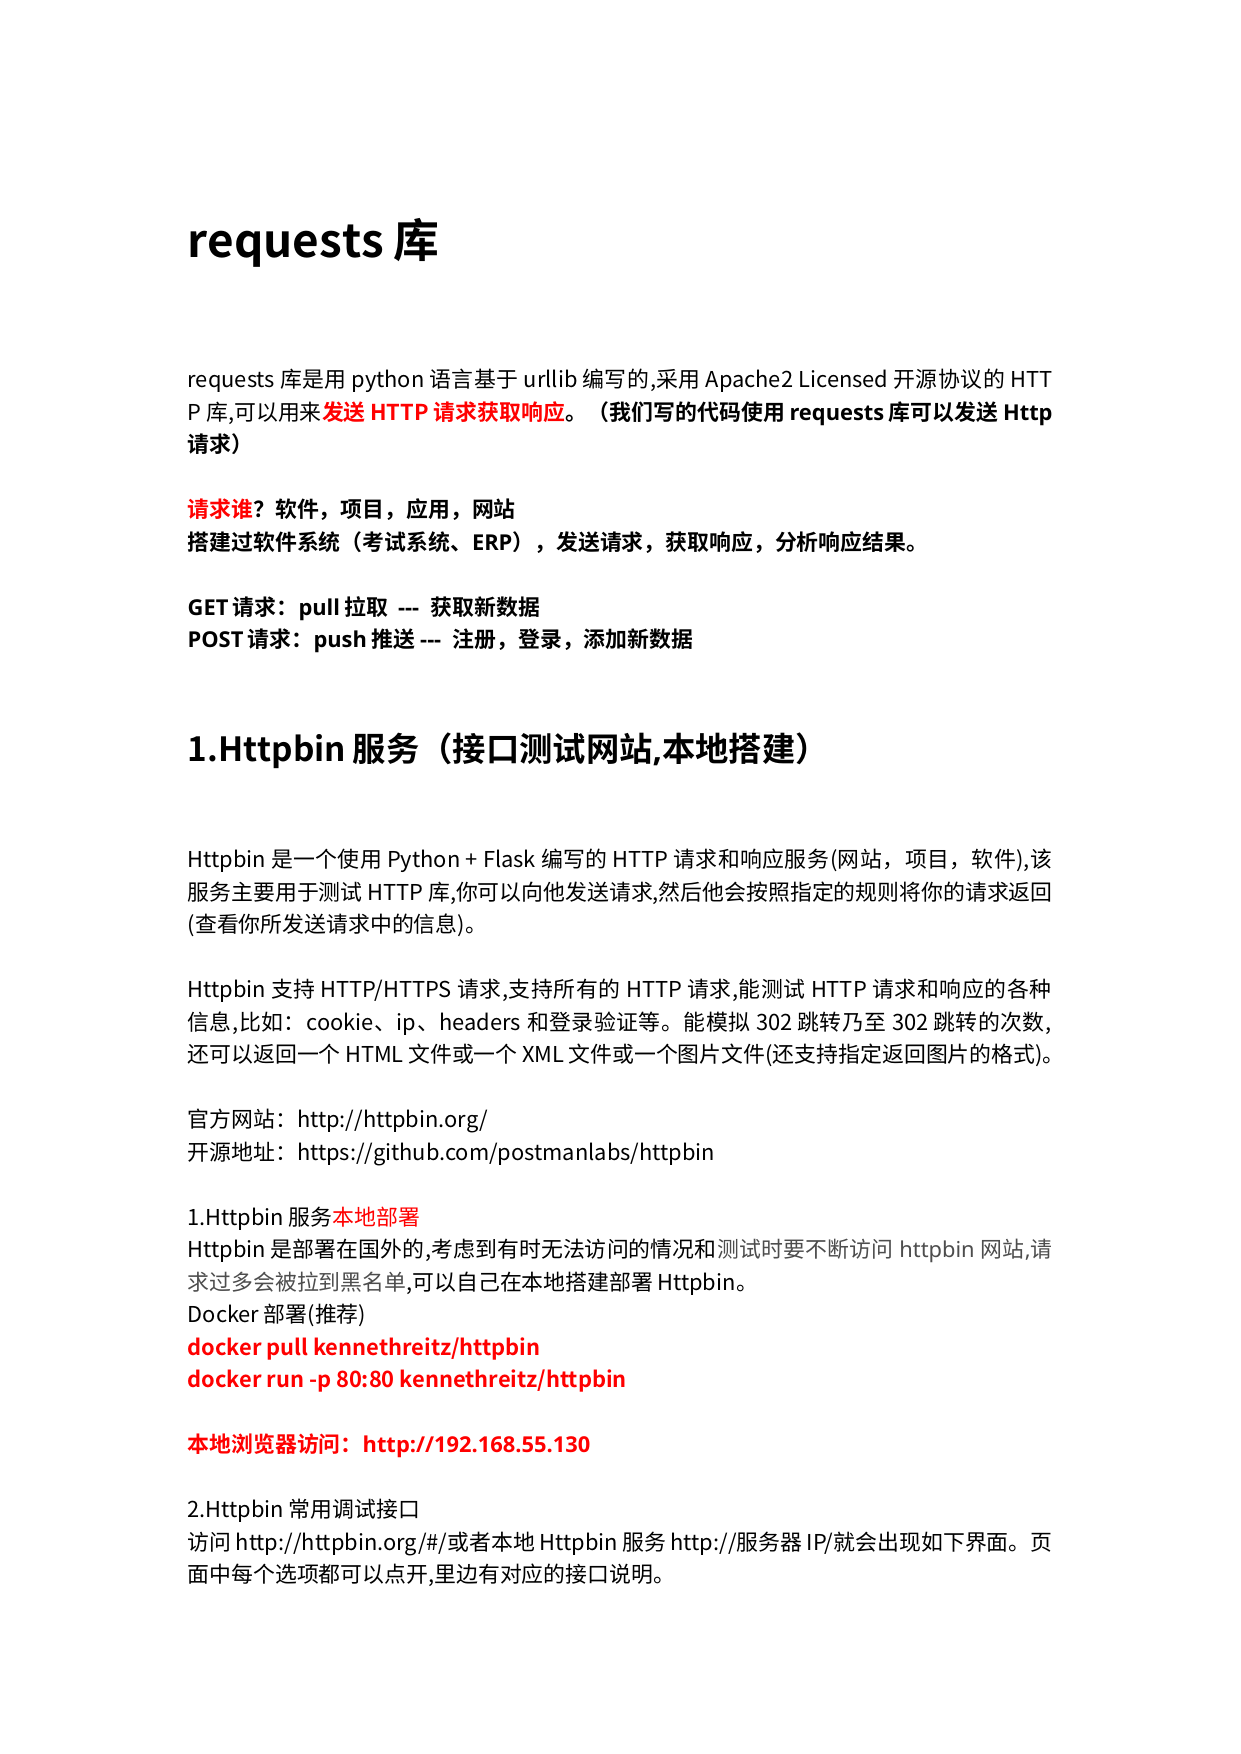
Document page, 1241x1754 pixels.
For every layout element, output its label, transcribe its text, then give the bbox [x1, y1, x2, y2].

text 开源地址：https://github.com/postmanlabs/httpbin [187, 1134, 1053, 1167]
text 1.Httpbin服务本地部署 [187, 1199, 1053, 1232]
text 搭建过软件系统（考试系统、ERP），发送请求，获取响应，分析响应结果。 [187, 524, 1053, 557]
text docker run -p 80:80 kennethreitz/httpbin [187, 1362, 1053, 1394]
text Httpbin支持HTTP/HTTPS请求,支持所有的HTTP请求,能测试HTTP请求和响应的各种信息,比如：cookie、ip、headers 和登录验证等。能模拟302跳转乃至302跳转的次数,还可以返回一个HTML文件或一个XML文件或一个图片文件(还支持指定返回图片的格式)。 [187, 972, 1053, 1069]
text 官方网站：http://httpbin.org/ [187, 1102, 1053, 1134]
text 请求谁？软件，项目，应用，网站 [187, 492, 1053, 524]
text docker pull kennethreitz/httpbin [187, 1329, 1053, 1362]
text 2.Httpbin常用调试接口 [187, 1492, 1053, 1524]
text GET请求：pull拉取 --- 获取新数据 [187, 589, 1053, 622]
text requests库是用python语言基于urllib编写的,采用Apache2 Licensed开源协议的HTTP库,可以用来发送HTTP请求获取响应。（我们写的代码使用requests库可以发送Http请求） [187, 362, 1053, 459]
subtitle 1.Httpbin服务（接口测试网站,本地搭建） [187, 714, 1053, 779]
text POST请求：push推送 --- 注册，登录，添加新数据 [187, 622, 1053, 654]
text 本地浏览器访问：http://192.168.55.130 [187, 1427, 1053, 1459]
text 访问http://httpbin.org/#/或者本地Httpbin服务http://服务器IP/就会出现如下界面。页面中每个选项都可以点开,里边有对应的接口说明。 [187, 1524, 1053, 1589]
text Httpbin是部署在国外的,考虑到有时无法访问的情况和测试时要不断访问 httpbin 网站,请求过多会被拉到黑名单,可以自己在本地搭建部署Httpbin。 [187, 1232, 1053, 1297]
text Httpbin是一个使用Python + Flask编写的HTTP请求和响应服务(网站，项目，软件),该服务主要用于测试 HTTP库,你可以向他发送请求,然后他会按照指定的规则将你的请求返回(查看你所发送请求中的信息)。 [187, 842, 1053, 939]
text Docker部署(推荐) [187, 1297, 1053, 1329]
subtitle requests库 [187, 189, 1053, 287]
